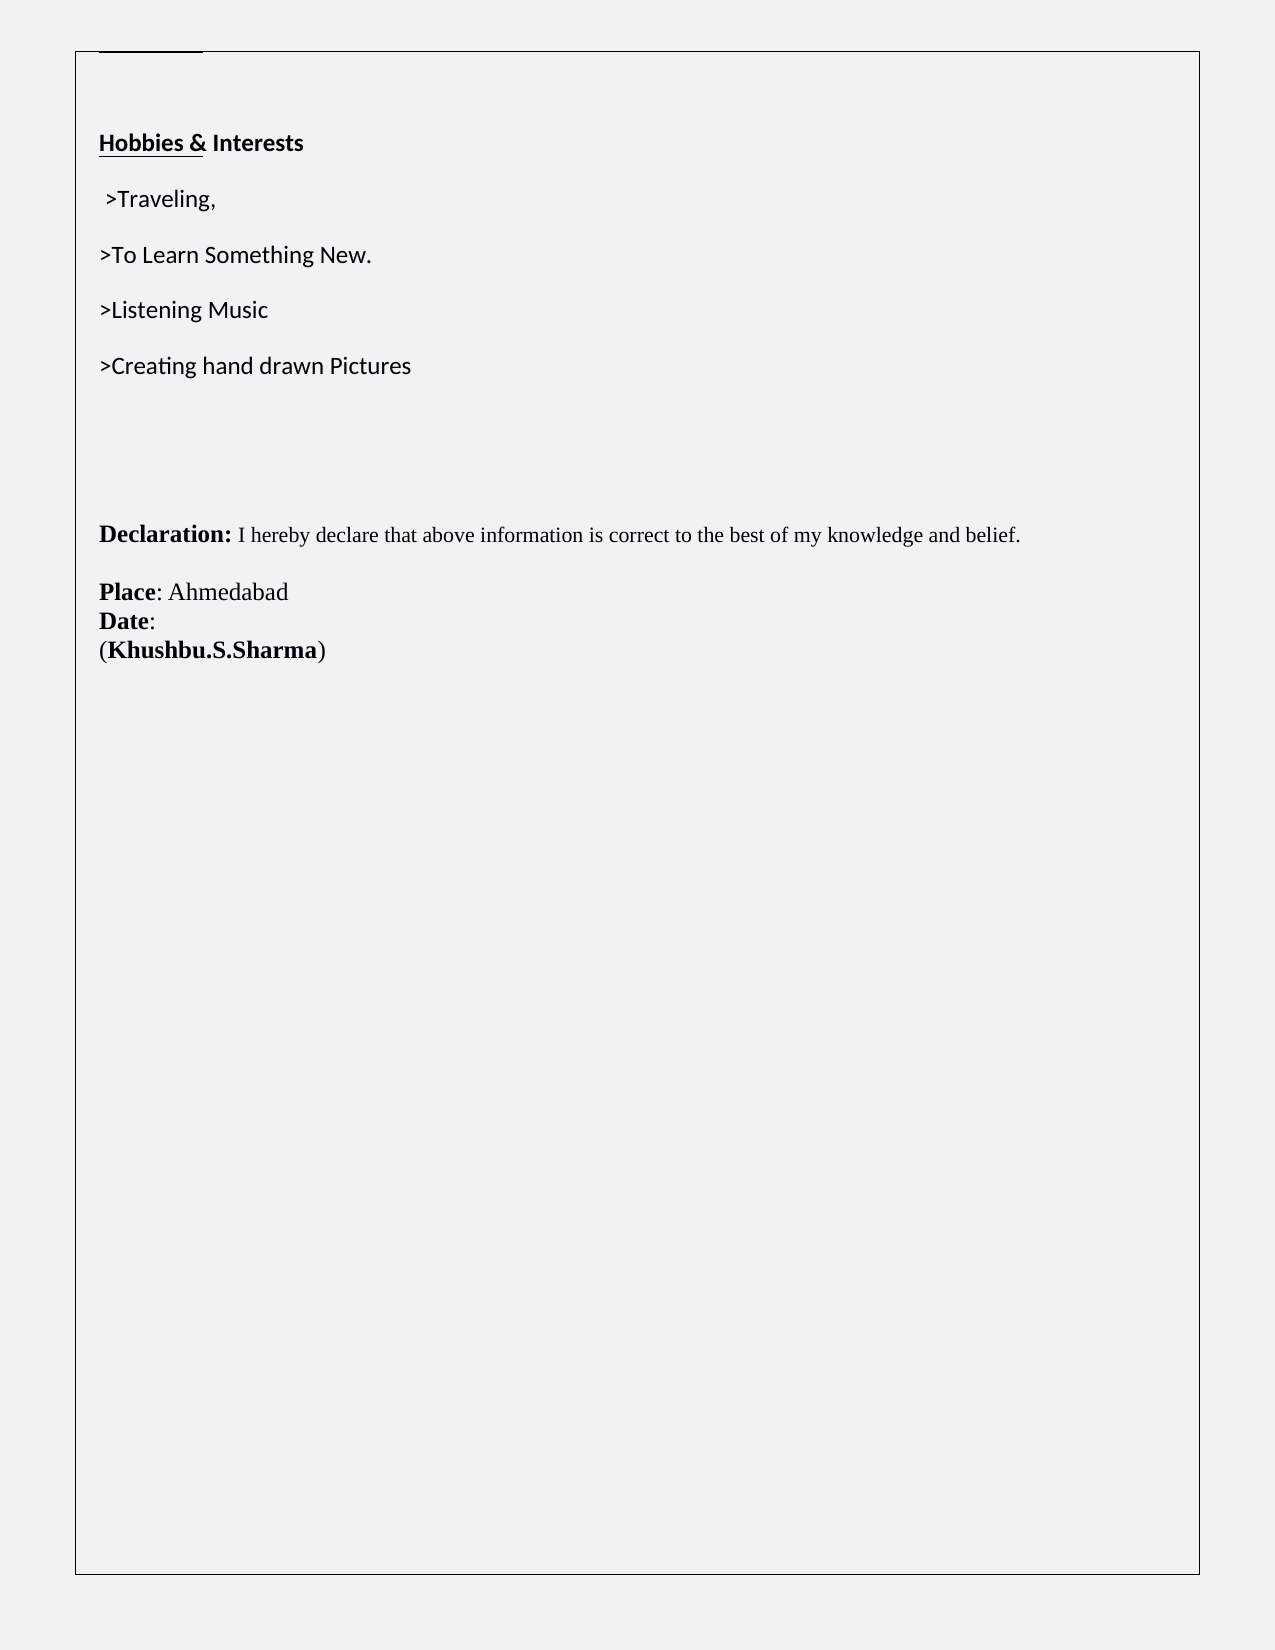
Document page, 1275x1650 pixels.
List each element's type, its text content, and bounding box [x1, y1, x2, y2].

text >Traveling, [99, 183, 1176, 213]
text >To Learn Something New. [99, 239, 1176, 269]
text Declaration: I hereby declare that above information is correct to the best of my knowledge and belief. [99, 519, 1176, 548]
text >Creating hand drawn Pictures [99, 350, 1176, 381]
text Place: Ahmedabad [99, 577, 1176, 606]
text (Khushbu.S.Sharma) [99, 635, 1176, 663]
text Hobbies & Interests [99, 127, 1176, 158]
text Date: [99, 606, 1176, 635]
text >Listening Music [99, 294, 1176, 325]
